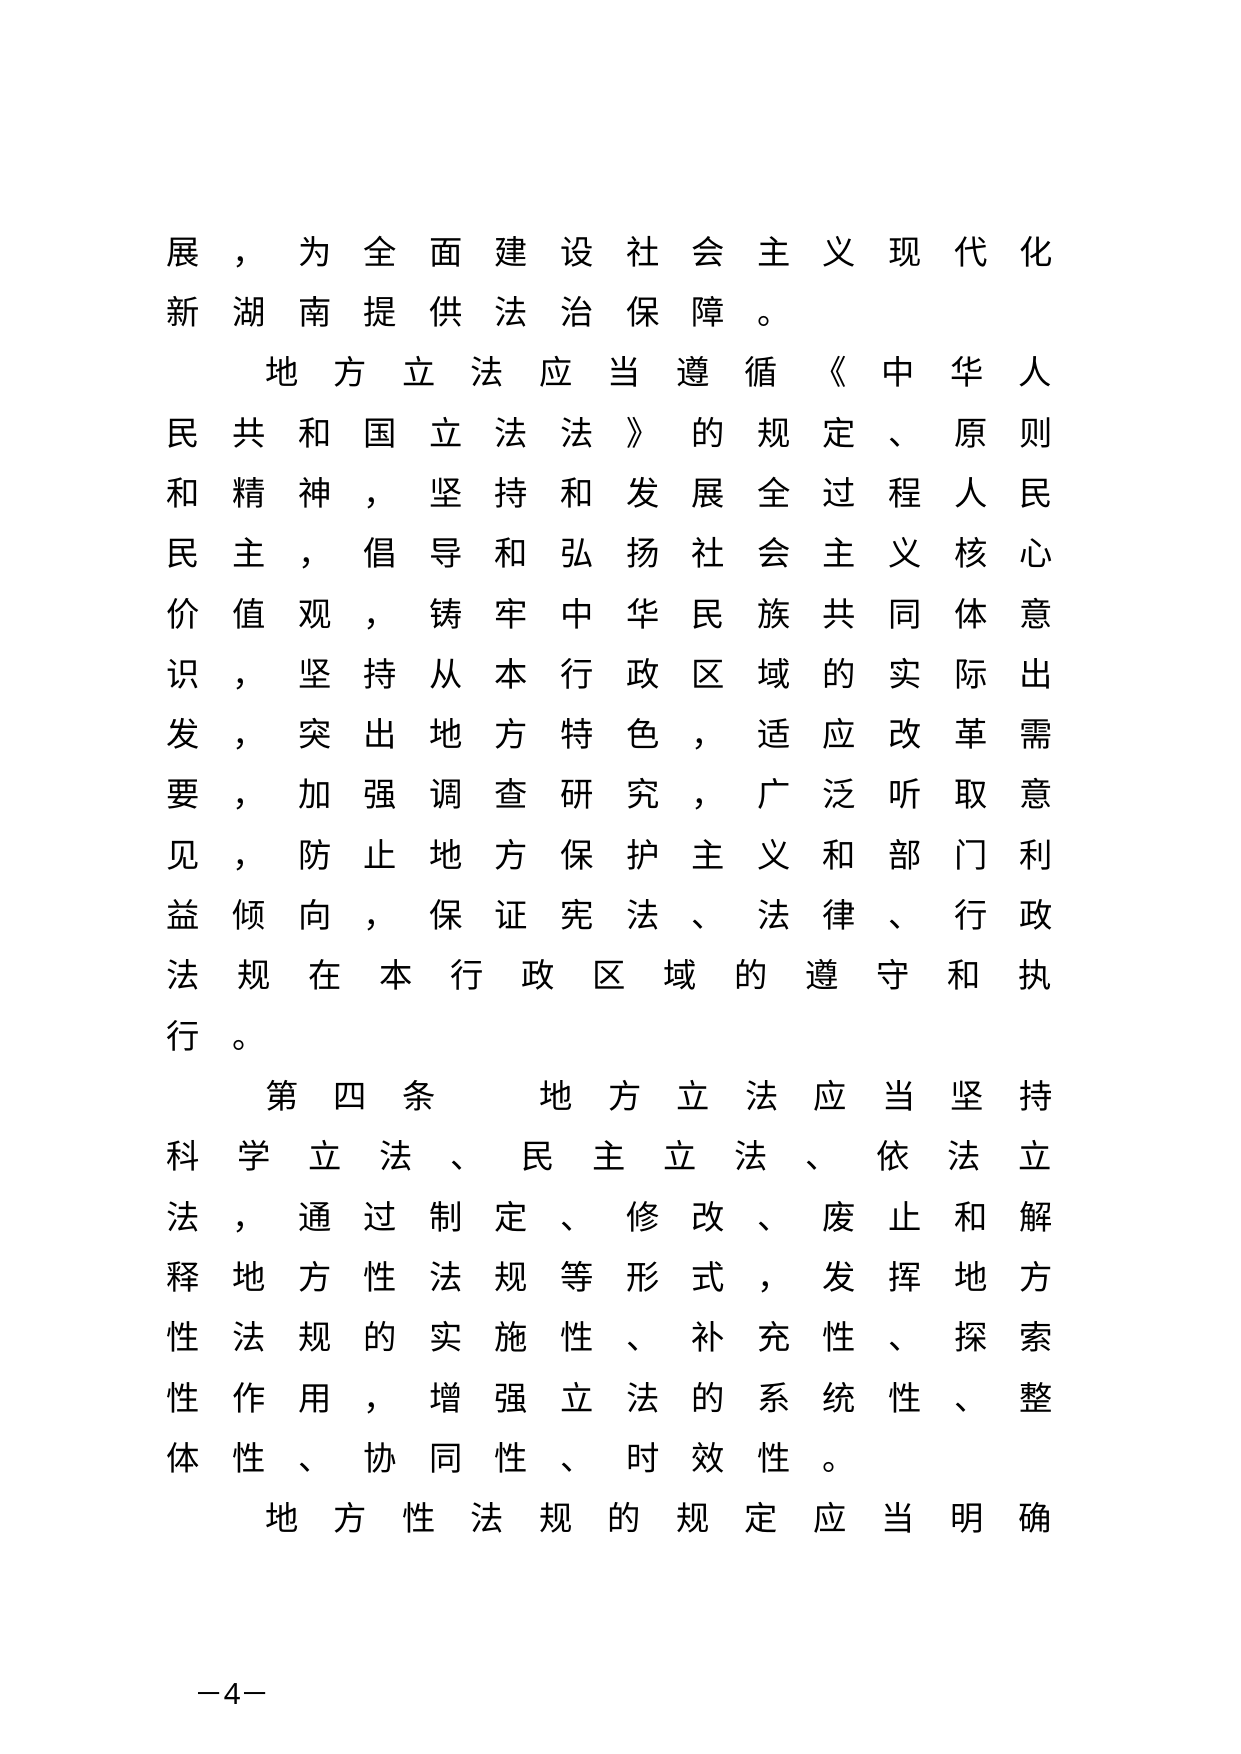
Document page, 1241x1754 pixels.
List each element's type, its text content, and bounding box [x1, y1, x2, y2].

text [167, 219, 1085, 340]
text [167, 1486, 1085, 1546]
text 地方立法应当遵循《中华人民共和国立法法》的规定、原则和精神，坚持和发展全过程人民民主，倡导和弘扬社会主义核心价值观，铸牢中华民族共同体意识，坚持从本行政区域的实际出发，突出地方特色，适应改革需要，加强调查研究，广泛听取意见，防止地方保护主义和部门利益倾向，保证宪法、法律、行政法规在本行政区域的遵守和执行。 [167, 340, 1085, 1064]
text 第四条 地方立法应当坚持科学立法、民主立法、依法立法，通过制定、修改、废止和解释地方性法规等形式，发挥地方性法规的实施性、补充性、探索性作用，增强立法的系统性、整体性、协同性、时效性。 [167, 1064, 1085, 1486]
